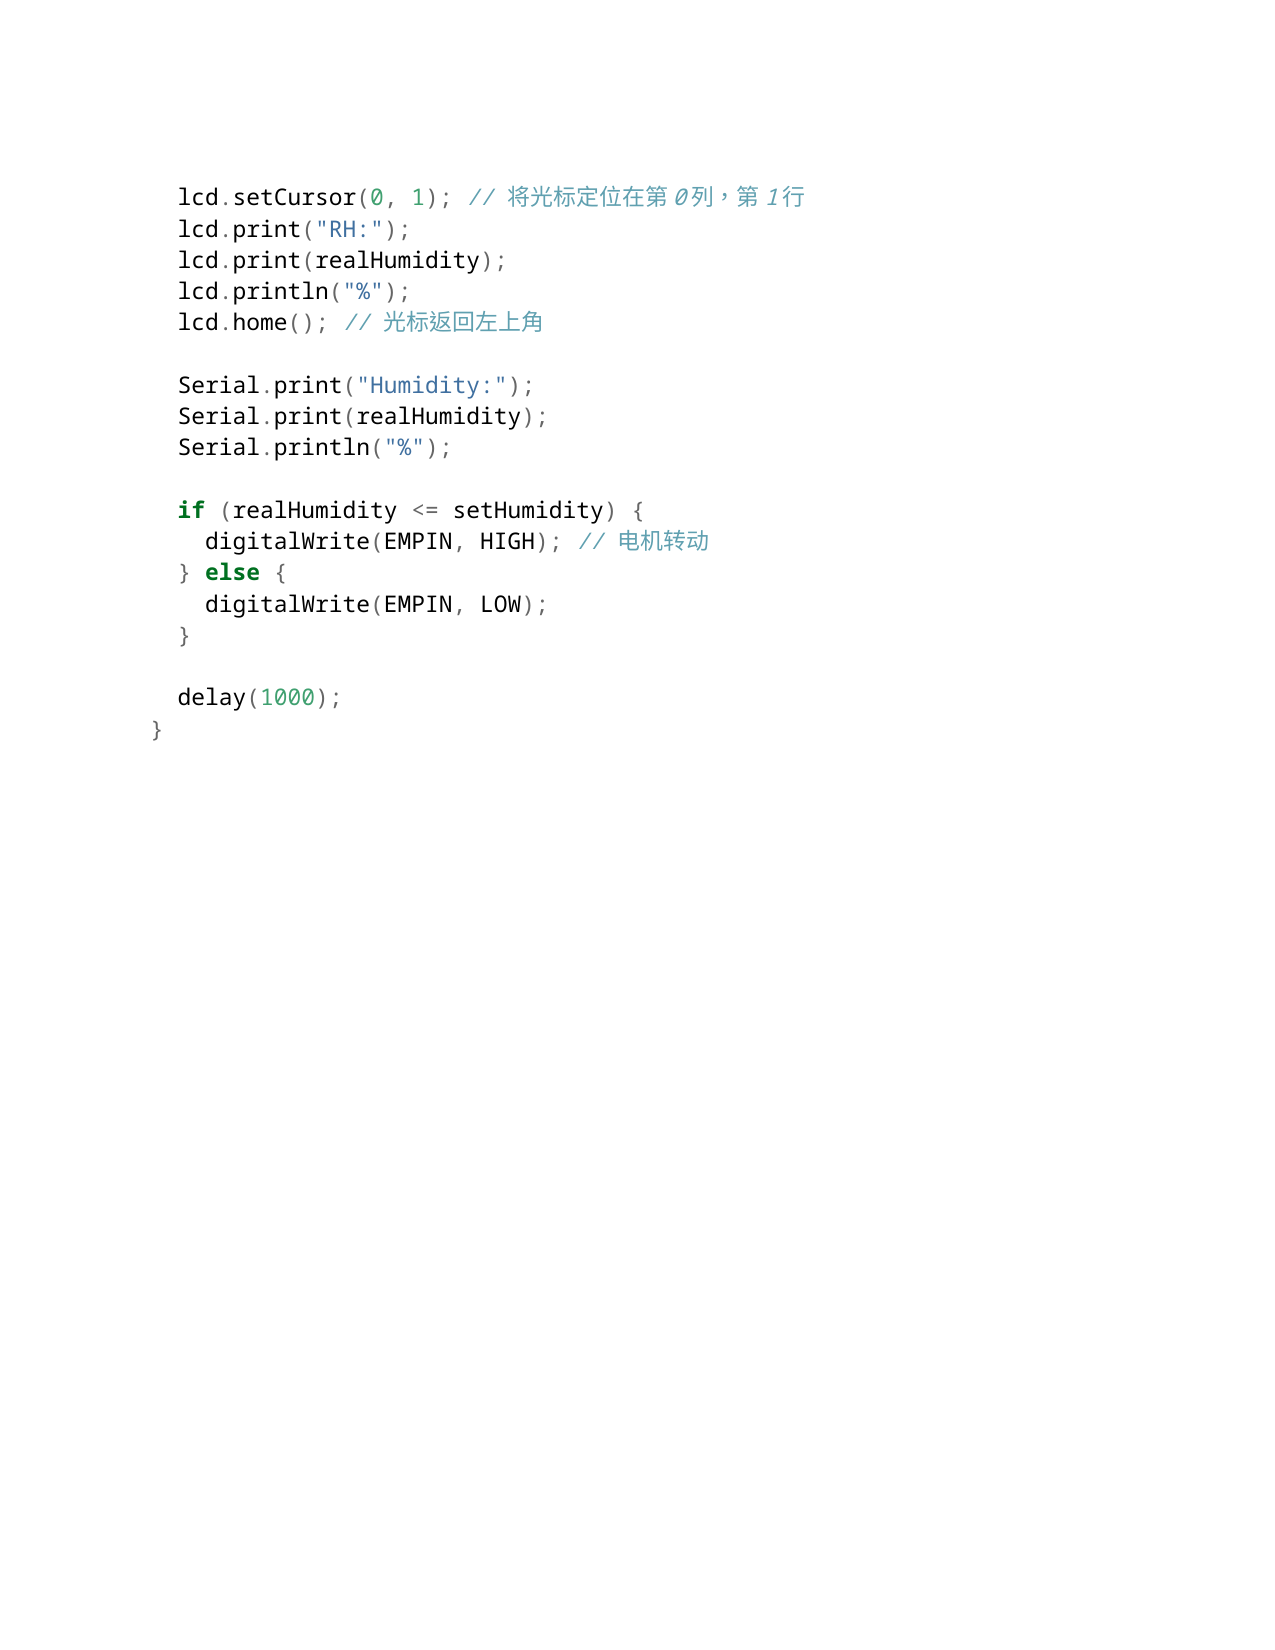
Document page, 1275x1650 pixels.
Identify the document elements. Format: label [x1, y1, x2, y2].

text [150, 150, 1125, 744]
